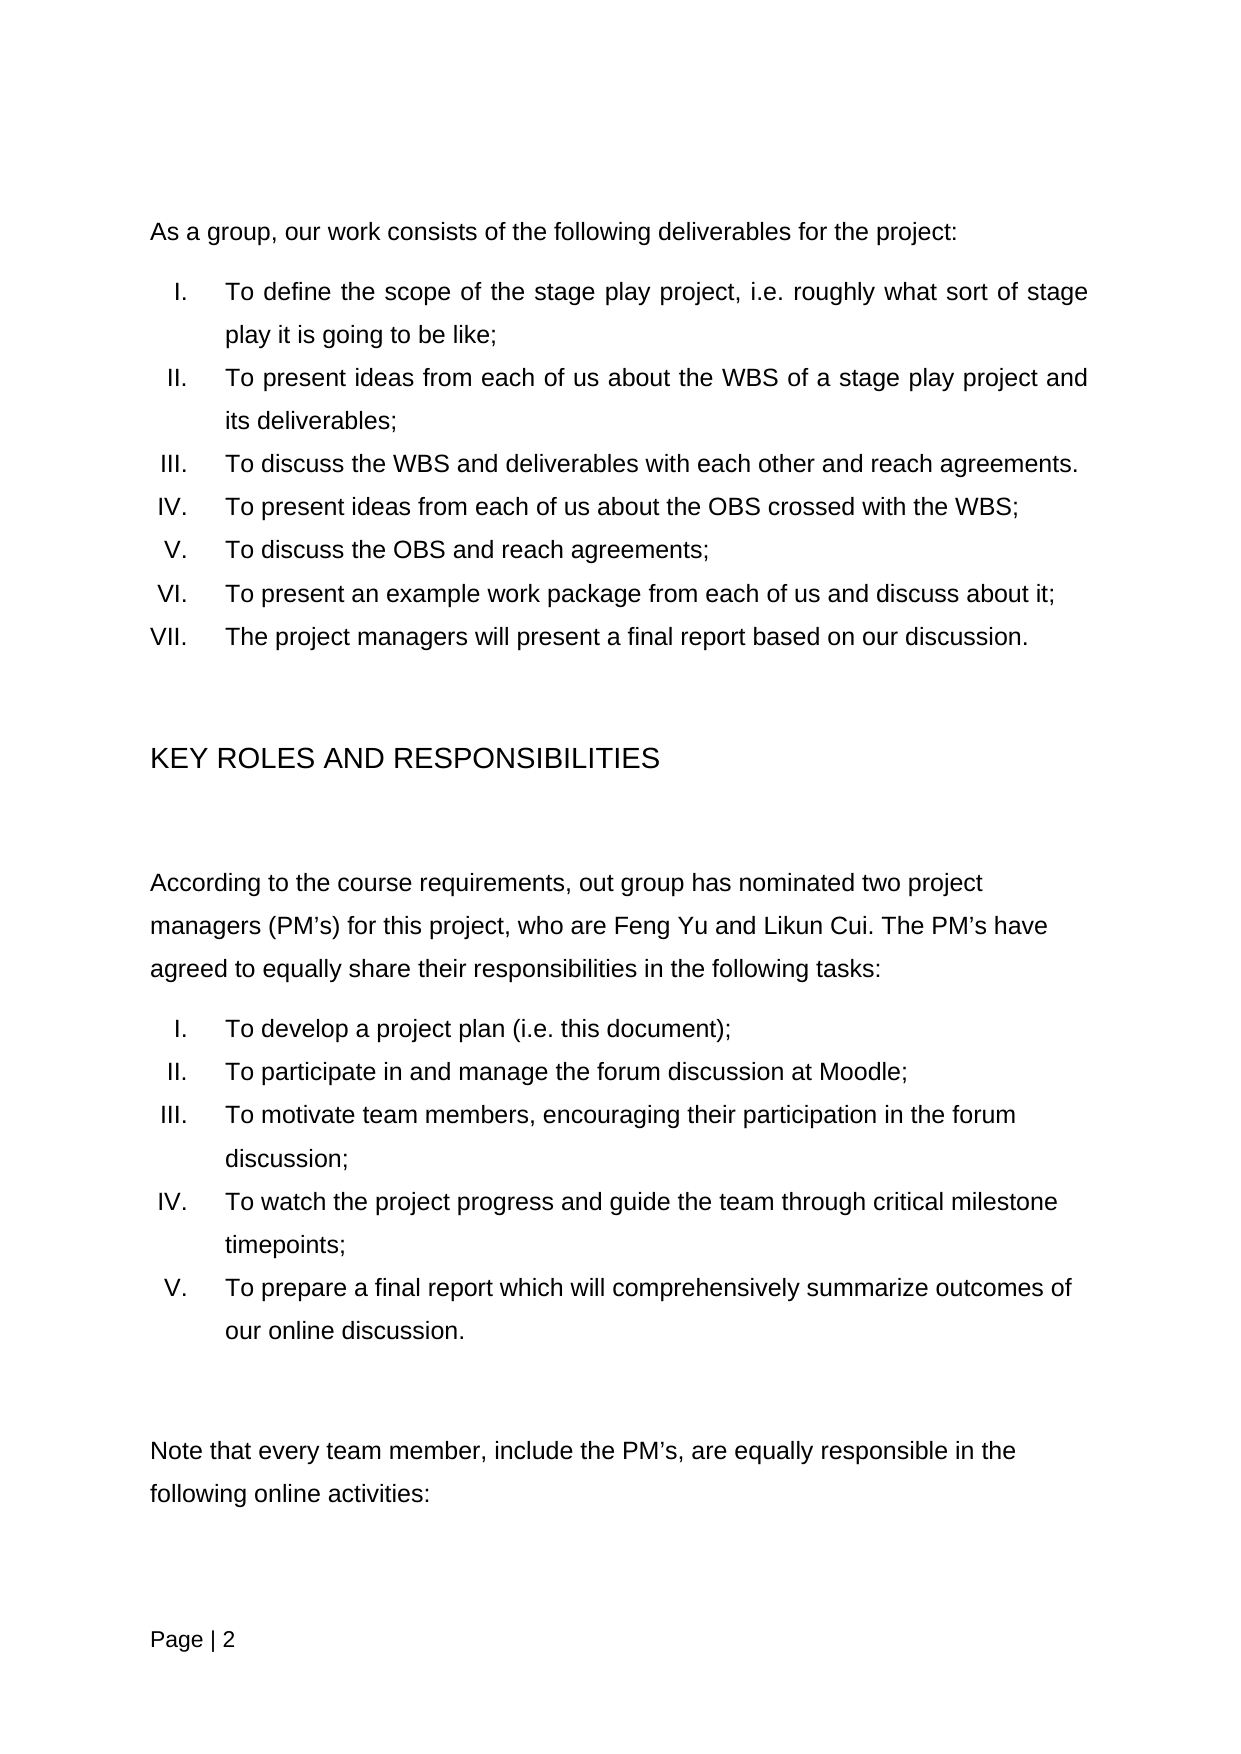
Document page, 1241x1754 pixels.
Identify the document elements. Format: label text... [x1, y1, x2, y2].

list To motivate team members, encouraging their participation in the forum discussion; [187, 1100, 1090, 1172]
list To develop a project plan (i.e. this document); [187, 1014, 1090, 1043]
list The project managers will present a final report based on our discussion. [187, 622, 1090, 651]
list To present ideas from each of us about the OBS crossed with the WBS; [187, 492, 1090, 521]
list To present ideas from each of us about the WBS of a stage play project and its deliverables; [187, 363, 1090, 435]
text KEY ROLES AND RESPONSIBILITIES [150, 741, 1090, 775]
list To discuss the WBS and deliverables with each other and reach agreements. [187, 449, 1090, 478]
list To participate in and manage the forum discussion at Moodle; [187, 1057, 1090, 1086]
list To prepare a final report which will comprehensively summarize outcomes of our online discussion. [187, 1273, 1090, 1345]
list To watch the project progress and guide the team through critical milestone timepoints; [187, 1187, 1090, 1258]
list To present an example work package from each of us and discuss about it; [187, 579, 1090, 607]
text As a group, our work consists of the following deliverables for the project: [150, 217, 1090, 246]
list To discuss the OBS and reach agreements; [187, 536, 1090, 564]
text Note that every team member, include the PM’s, are equally responsible in the following online activities: [150, 1436, 1090, 1507]
text According to the course requirements, out group has nominated two project managers (PM’s) for this project, who are Feng Yu and Likun Cui. The PM’s have agreed to equally share their responsibilities in the following tasks: [150, 868, 1090, 983]
list To define the scope of the stage play project, i.e. roughly what sort of stage play it is going to be like; [187, 277, 1090, 349]
